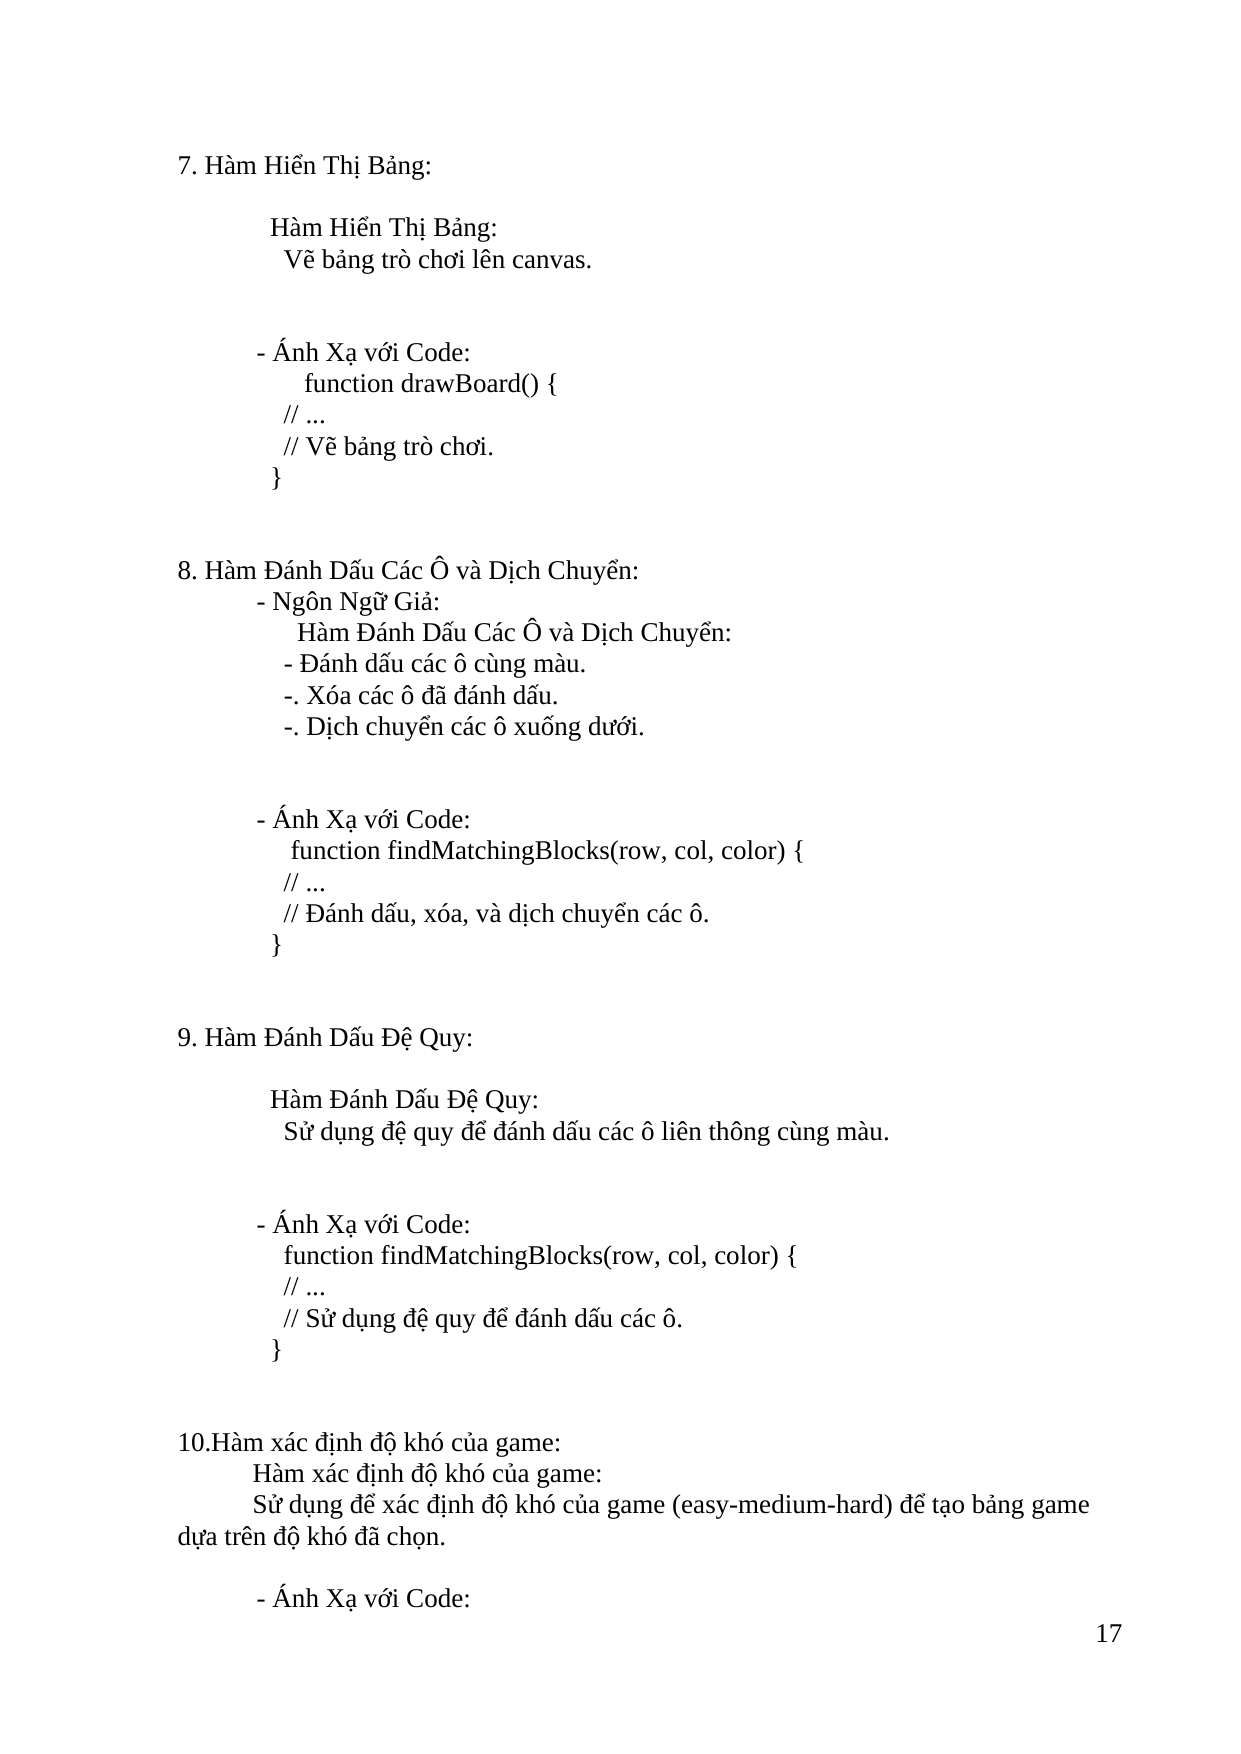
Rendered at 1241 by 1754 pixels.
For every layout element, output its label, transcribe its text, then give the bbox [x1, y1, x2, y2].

text // ... [177, 1271, 1122, 1302]
text - Ánh Xạ với Code: [177, 1582, 1122, 1613]
text Hàm Hiển Thị Bảng: [177, 212, 1122, 243]
text Hàm xác định độ khó của game: [177, 1457, 1122, 1488]
text - Ánh Xạ với Code: [177, 803, 1122, 834]
text - Ánh Xạ với Code: [177, 336, 1122, 367]
text function drawBoard() { [177, 367, 1122, 398]
text Sử dụng đệ quy để đánh dấu các ô liên thông cùng màu. [177, 1115, 1122, 1146]
text Vẽ bảng trò chơi lên canvas. [177, 243, 1122, 274]
text } [177, 928, 1122, 959]
text // Vẽ bảng trò chơi. [177, 429, 1122, 461]
text // ... [177, 866, 1122, 897]
text function findMatchingBlocks(row, col, color) { [177, 1239, 1122, 1271]
text // ... [177, 398, 1122, 429]
text Sử dụng để xác định độ khó của game (easy-medium-hard) để tạo bảng game dựa trên độ khó đã chọn. [177, 1488, 1122, 1551]
text -. Dịch chuyển các ô xuống dưới. [177, 710, 1122, 741]
text // Sử dụng đệ quy để đánh dấu các ô. [177, 1302, 1122, 1333]
text -. Xóa các ô đã đánh dấu. [177, 679, 1122, 710]
text - Ngôn Ngữ Giả: [177, 585, 1122, 616]
text } [177, 1333, 1122, 1364]
text 7. Hàm Hiển Thị Bảng: [177, 149, 1122, 180]
text 9. Hàm Đánh Dấu Đệ Quy: [177, 1021, 1122, 1052]
text } [177, 461, 1122, 492]
text - Ánh Xạ với Code: [177, 1208, 1122, 1239]
text Hàm Đánh Dấu Các Ô và Dịch Chuyển: [177, 616, 1122, 648]
text Hàm Đánh Dấu Đệ Quy: [177, 1084, 1122, 1115]
text function findMatchingBlocks(row, col, color) { [177, 834, 1122, 866]
text // Đánh dấu, xóa, và dịch chuyển các ô. [177, 897, 1122, 928]
text 8. Hàm Đánh Dấu Các Ô và Dịch Chuyển: [177, 554, 1122, 585]
list 10.Hàm xác định độ khó của game: [177, 1426, 1122, 1457]
text - Đánh dấu các ô cùng màu. [177, 648, 1122, 679]
